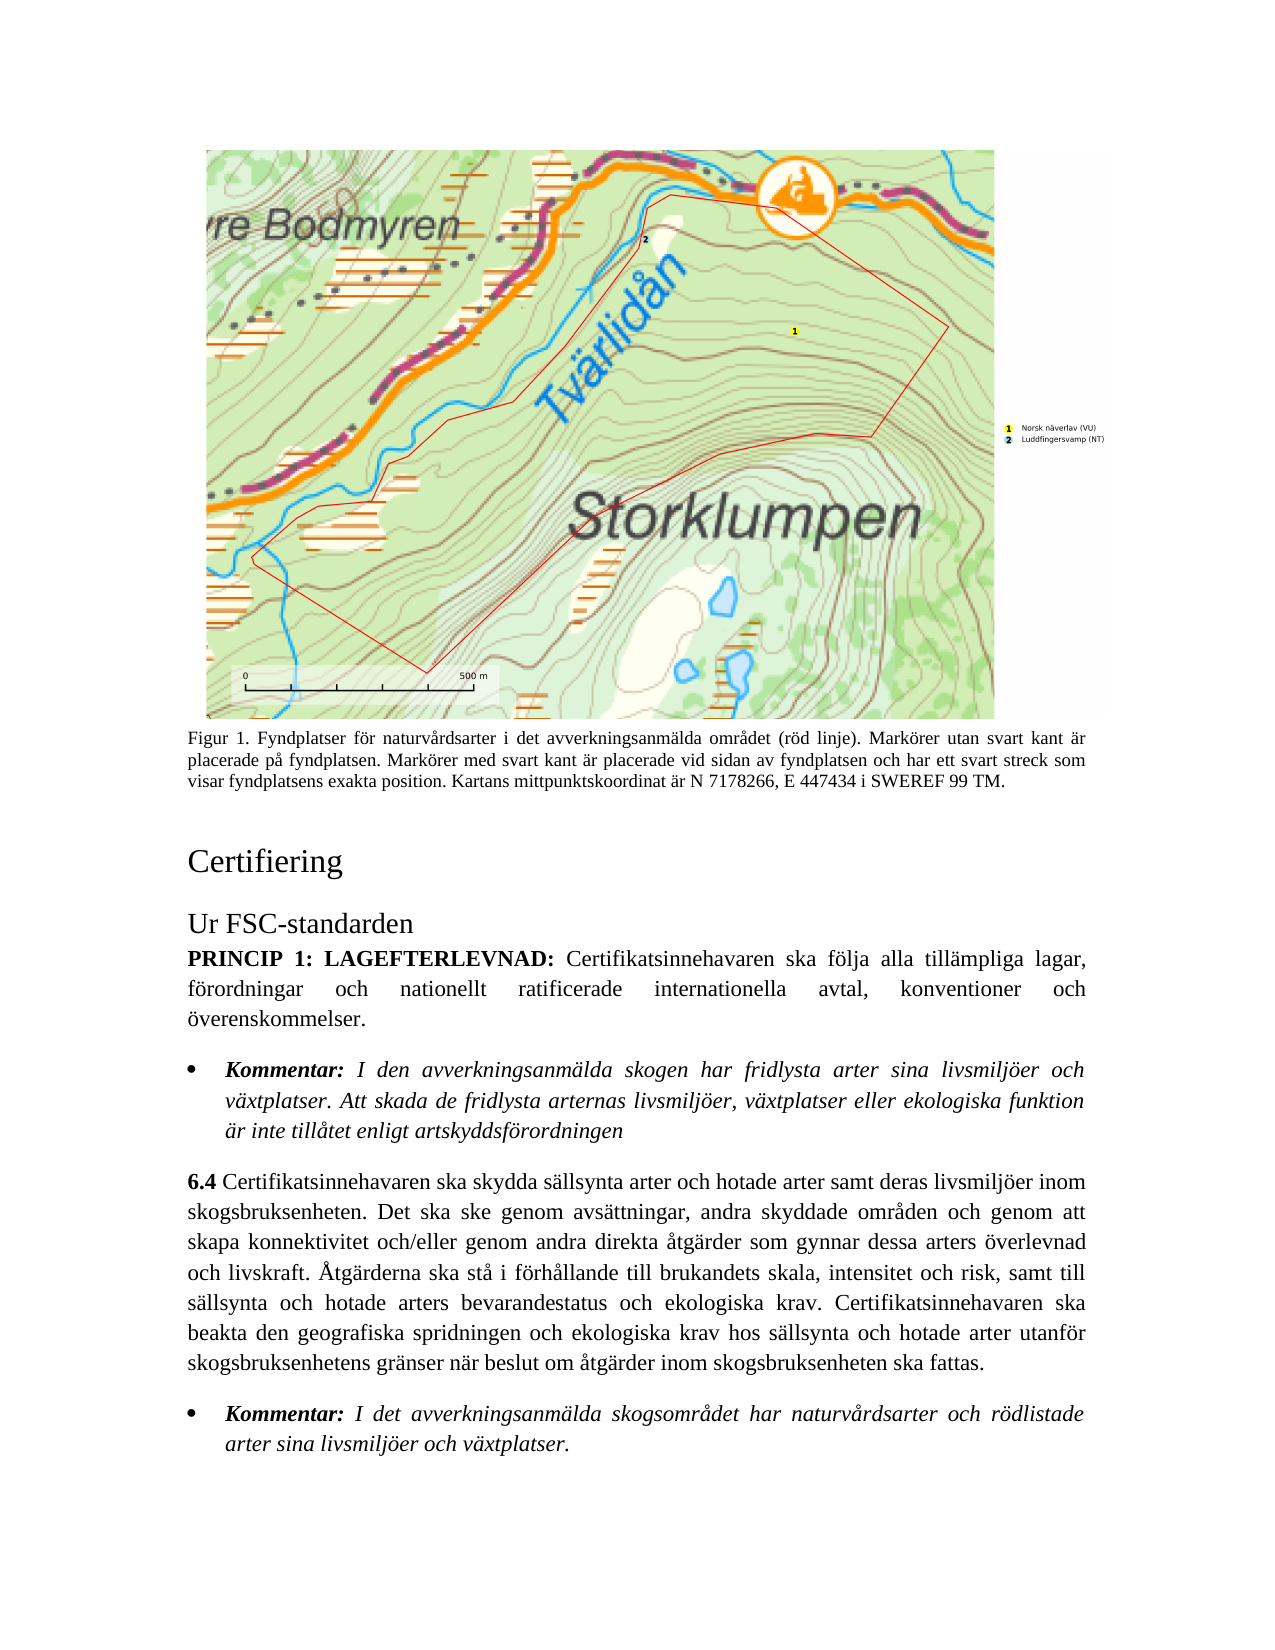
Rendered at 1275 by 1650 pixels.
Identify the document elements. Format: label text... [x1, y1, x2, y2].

subtitle Certifiering [187, 842, 1087, 880]
text Figur 1. Fyndplatser för naturvårdsarter i det avverkningsanmälda området (röd linje). Markörer utan svart kant är placerade på fyndplatsen. Markörer med svart kant är placerade vid sidan av fyndplatsen och har ett svart streck som visar fyndplatsens exakta position. Kartans mittpunktskoordinat är N 7178266, E 447434 i SWEREF 99 TM. [187, 727, 1087, 792]
text 6.4 Certifikatsinnehavaren ska skydda sällsynta arter och hotade arter samt deras livsmiljöer inom skogsbruksenheten. Det ska ske genom avsättningar, andra skyddade områden och genom att skapa konnektivitet och/eller genom andra direkta åtgärder som gynnar dessa arters överlevnad och livskraft. Åtgärderna ska stå i förhållande till brukandets skala, intensitet och risk, samt till sällsynta och hotade arters bevarandestatus och ekologiska krav. Certifikatsinnehavaren ska beakta den geografiska spridningen och ekologiska krav hos sällsynta och hotade arter utanför skogsbruksenhetens gränser när beslut om åtgärder inom skogsbruksenheten ska fattas. [187, 1168, 1087, 1376]
list Kommentar: I den avverkningsanmälda skogen har fridlysta arter sina livsmiljöer och växtplatser. Att skada de fridlysta arternas livsmiljöer, växtplatser eller ekologiska funktion är inte tillåtet enligt artskyddsförordningen [187, 1056, 1087, 1143]
subtitle Ur FSC-standarden [187, 906, 1087, 940]
list Kommentar: I det avverkningsanmälda skogsområdet har naturvårdsarter och rödlistade arter sina livsmiljöer och växtplatser. [187, 1400, 1087, 1457]
picture [206, 150, 1107, 719]
text PRINCIP 1: LAGEFTERLEVNAD: Certifikatsinnehavaren ska följa alla tillämpliga lagar, förordningar och nationellt ratificerade internationella avtal, konventioner och överenskommelser. [187, 945, 1087, 1032]
